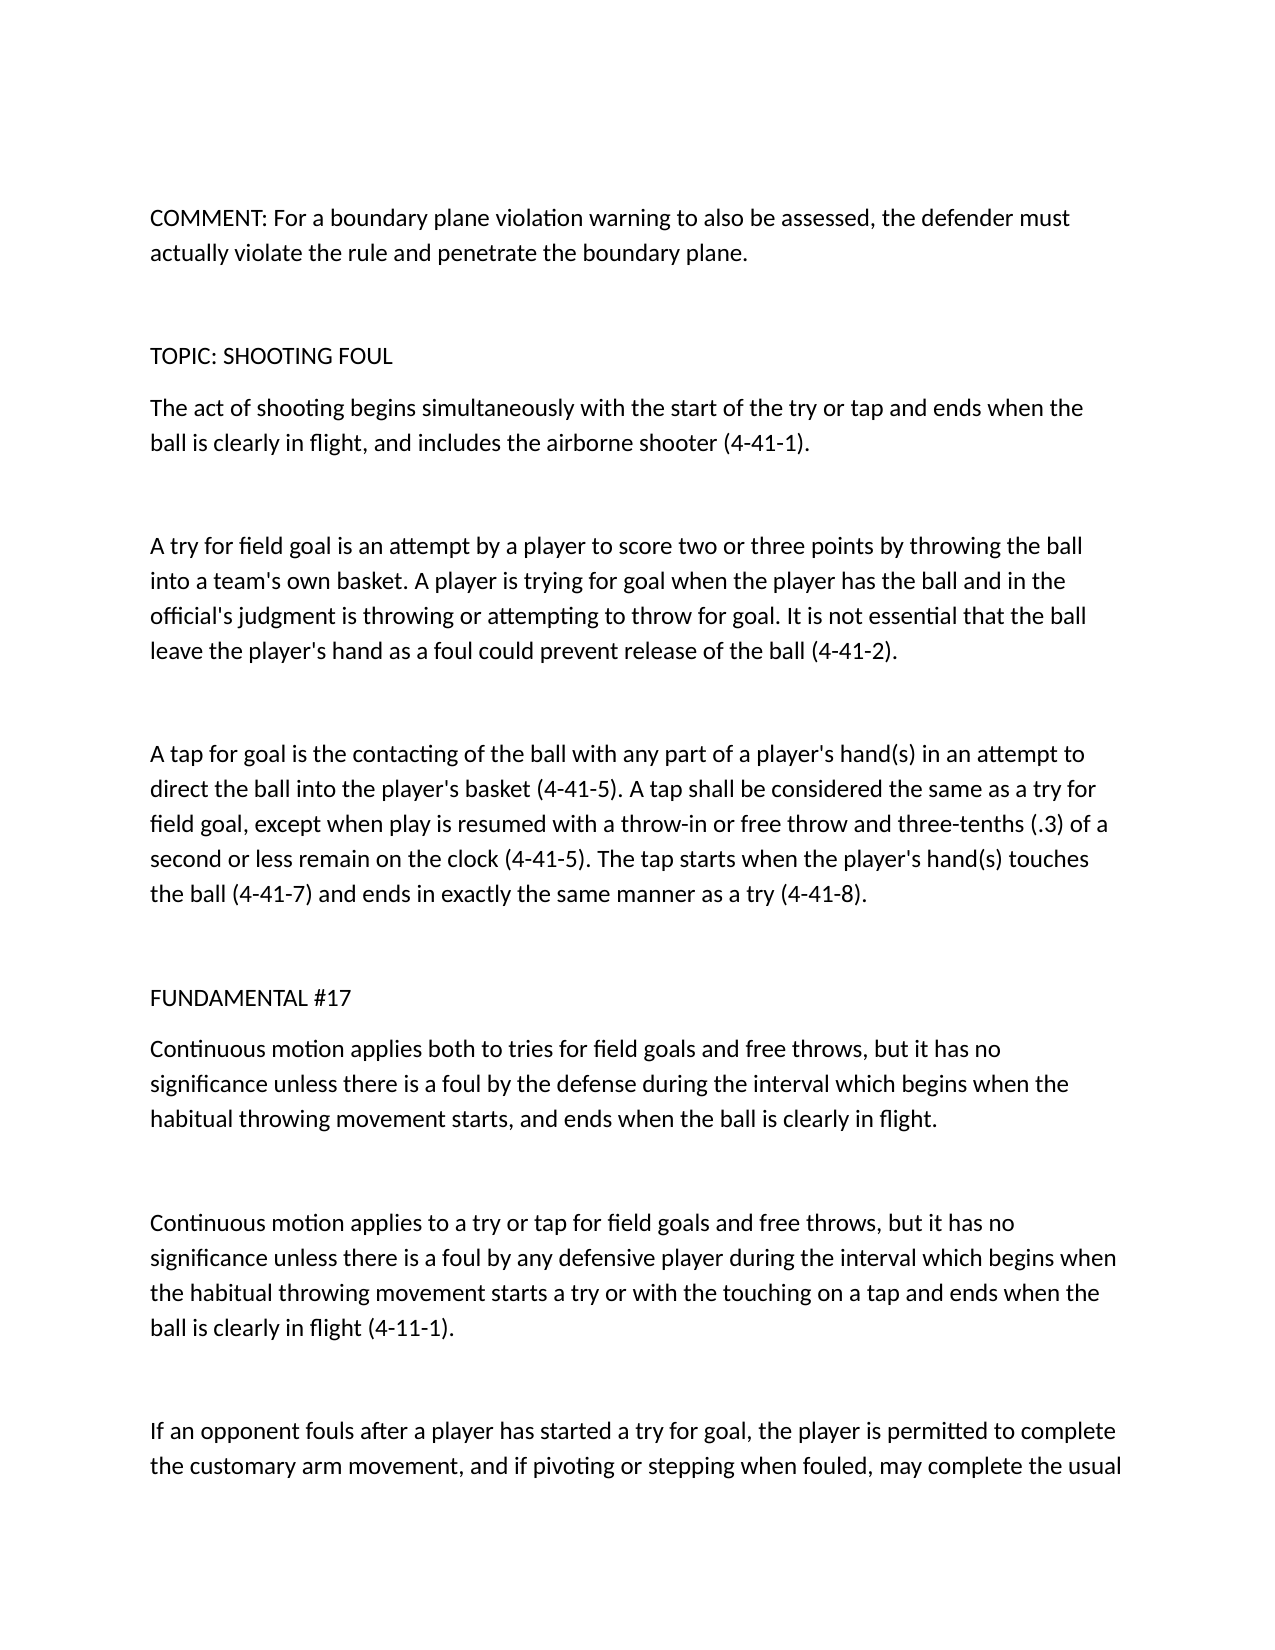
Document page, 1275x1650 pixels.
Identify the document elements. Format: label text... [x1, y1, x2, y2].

text A try for field goal is an attempt by a player to score two or three points by throwing the ball into a team's own basket. A player is trying for goal when the player has the ball and in the official's judgment is throwing or attempting to throw for goal. It is not essential that the ball leave the player's hand as a foul could prevent release of the ball (4-41-2). [150, 530, 1125, 666]
text FUNDAMENTAL #17 [150, 982, 1125, 1012]
text The act of shooting begins simultaneously with the start of the try or tap and ends when the ball is clearly in flight, and includes the airborne shooter (4-41-1). [150, 392, 1125, 457]
text TOPIC: SHOOTING FOUL [150, 340, 1125, 371]
text Continuous motion applies both to tries for field goals and free throws, but it has no significance unless there is a foul by the defense during the interval which begins when the habitual throwing movement starts, and ends when the ball is clearly in flight. [150, 1033, 1125, 1134]
text A tap for goal is the contacting of the ball with any part of a player's hand(s) in an attempt to direct the ball into the player's basket (4-41-5). A tap shall be considered the same as a try for field goal, except when play is resumed with a throw-in or free throw and three-tenths (.3) of a second or less remain on the clock (4-41-5). The tap starts when the player's hand(s) touches the ball (4-41-7) and ends in exactly the same manner as a try (4-41-8). [150, 738, 1125, 909]
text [150, 1415, 1125, 1481]
text Continuous motion applies to a try or tap for field goals and free throws, but it has no significance unless there is a foul by any defensive player during the interval which begins when the habitual throwing movement starts a try or with the touching on a tap and ends when the ball is clearly in flight (4-11-1). [150, 1207, 1125, 1342]
text COMMENT: For a boundary plane violation warning to also be assessed, the defender must actually violate the rule and penetrate the boundary plane. [150, 202, 1125, 267]
